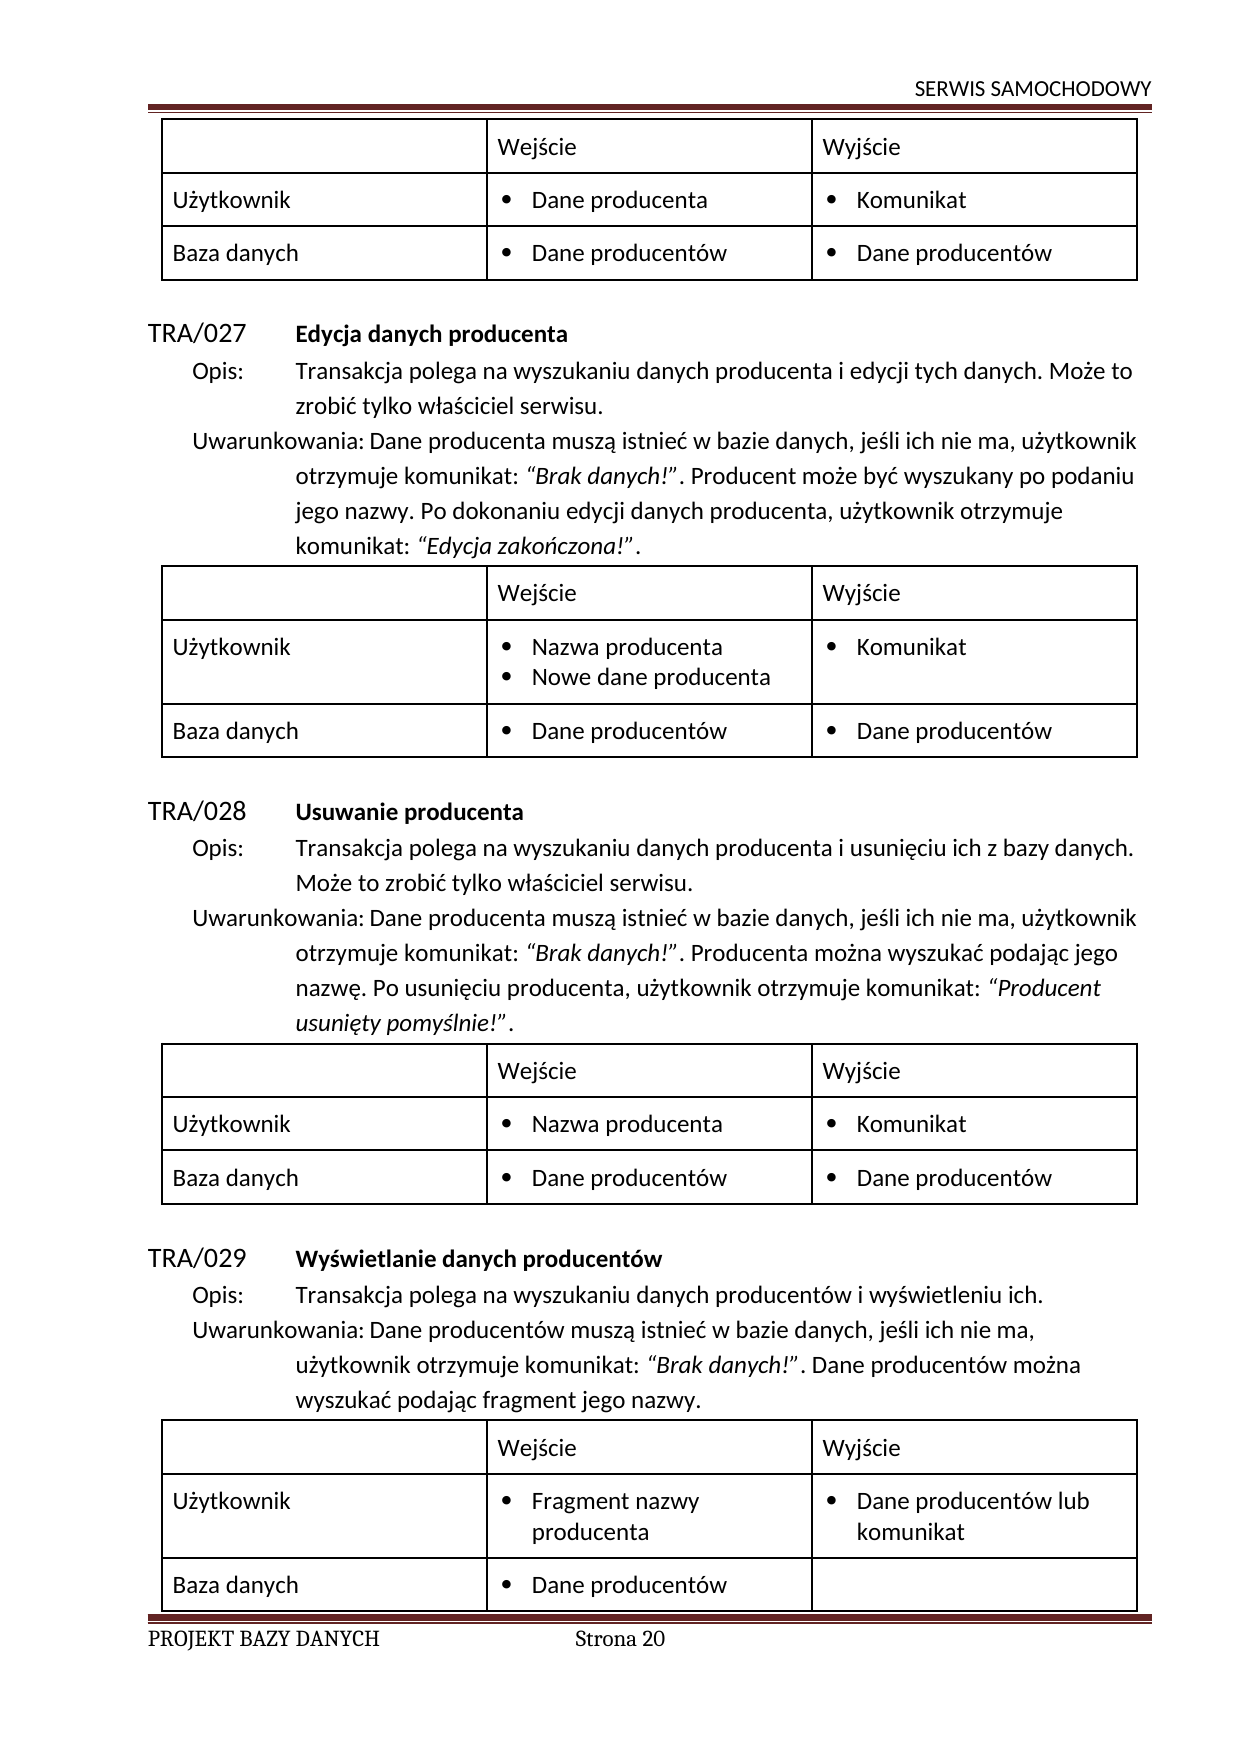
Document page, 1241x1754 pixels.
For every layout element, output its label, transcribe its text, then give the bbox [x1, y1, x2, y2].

list Wyświetlanie danych producentów [148, 1240, 1152, 1274]
table_cell Fragment nazwy producenta [488, 1475, 811, 1557]
list Uwarunkowania: Dane producentów muszą istnieć w bazie danych, jeśli ich nie ma, użytkownik otrzymuje komunikat: “Brak danych!”. Dane producentów można wyszukać podając fragment jego nazwy. [192, 1314, 1152, 1415]
list Opis: Transakcja polega na wyszukaniu danych producenta i edycji tych danych. Może to zrobić tylko właściciel serwisu. [192, 355, 1152, 421]
table_cell Dane producentów [813, 227, 1136, 278]
table_cell Użytkownik [163, 621, 486, 702]
table_cell Dane producentów [488, 1151, 811, 1203]
table_cell Baza danych [163, 705, 486, 756]
table_cell Nazwa producenta [488, 1098, 811, 1149]
list Uwarunkowania: Dane producenta muszą istnieć w bazie danych, jeśli ich nie ma, użytkownik otrzymuje komunikat: “Brak danych!”. Producenta można wyszukać podając jego nazwę. Po usunięciu producenta, użytkownik otrzymuje komunikat: “Producent usunięty pomyślnie!”. [192, 902, 1152, 1038]
table_cell Dane producentów [813, 1151, 1136, 1203]
table_cell Użytkownik [163, 1098, 486, 1149]
table_cell Dane producenta [488, 174, 811, 225]
table_cell Komunikat [813, 174, 1136, 225]
list Edycja danych producenta [148, 316, 1152, 350]
table_header Wyjście [813, 120, 1136, 172]
table_cell Nazwa producenta Nowe dane producenta [488, 621, 811, 702]
table_header [163, 120, 486, 172]
table_header Wejście [488, 1421, 811, 1473]
table_cell Dane producentów [488, 705, 811, 756]
table_header [163, 567, 486, 618]
table_header Wejście [488, 567, 811, 618]
list Usuwanie producenta [148, 793, 1152, 827]
table_cell [813, 1559, 1136, 1610]
table_cell Dane producentów [813, 705, 1136, 756]
table_header [163, 1045, 486, 1096]
table_header Wejście [488, 120, 811, 172]
table_cell Baza danych [163, 227, 486, 278]
table_cell Baza danych [163, 1151, 486, 1203]
table_header Wyjście [813, 567, 1136, 618]
table_cell Komunikat [813, 1098, 1136, 1149]
table_header Wyjście [813, 1045, 1136, 1096]
table_cell Dane producentów lub komunikat [813, 1475, 1136, 1557]
list Uwarunkowania: Dane producenta muszą istnieć w bazie danych, jeśli ich nie ma, użytkownik otrzymuje komunikat: “Brak danych!”. Producent może być wyszukany po podaniu jego nazwy. Po dokonaniu edycji danych producenta, użytkownik otrzymuje komunikat: “Edycja zakończona!”. [192, 425, 1152, 561]
table_cell Dane producentów [488, 1559, 811, 1610]
table_cell Komunikat [813, 621, 1136, 702]
list Opis: Transakcja polega na wyszukaniu danych producentów i wyświetleniu ich. [192, 1279, 1152, 1310]
table_header [163, 1421, 486, 1473]
table_cell Baza danych [163, 1559, 486, 1610]
table_header Wyjście [813, 1421, 1136, 1473]
table_cell Użytkownik [163, 1475, 486, 1557]
list Opis: Transakcja polega na wyszukaniu danych producenta i usunięciu ich z bazy danych. Może to zrobić tylko właściciel serwisu. [192, 832, 1152, 898]
table_cell Dane producentów [488, 227, 811, 278]
table_header Wejście [488, 1045, 811, 1096]
table_cell Użytkownik [163, 174, 486, 225]
